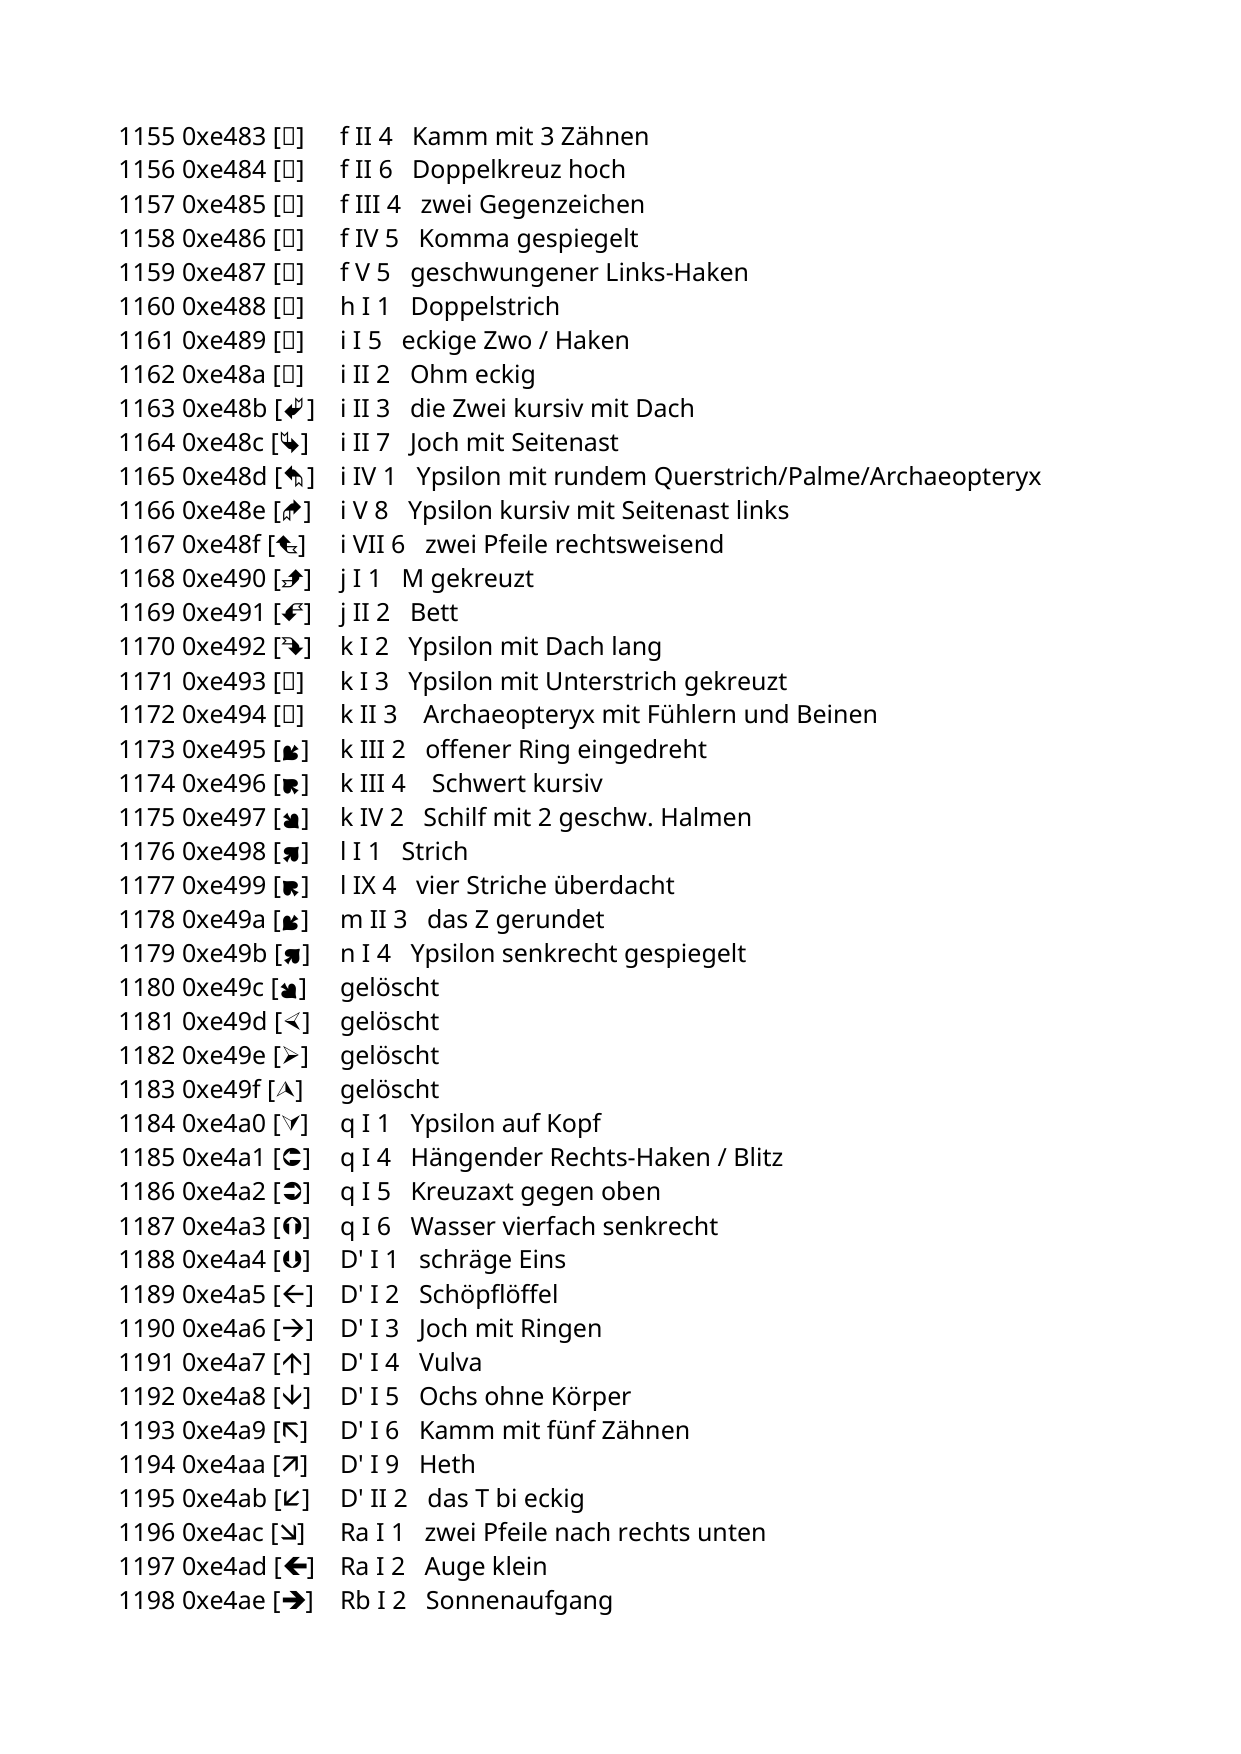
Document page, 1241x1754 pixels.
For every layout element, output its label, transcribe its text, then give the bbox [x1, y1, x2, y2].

text 1186 0xe4a2 [] q I 5 Kreuzaxt gegen oben [118, 1174, 1122, 1208]
text 1161 0xe489 [] i I 5 eckige Zwo / Haken [118, 322, 1122, 357]
text 1179 0xe49b [] n I 4 Ypsilon senkrecht gespiegelt [118, 936, 1122, 970]
text 1184 0xe4a0 [] q I 1 Ypsilon auf Kopf [118, 1106, 1122, 1140]
text 1189 0xe4a5 [] D' I 2 Schöpflöffel [118, 1276, 1122, 1310]
text 1187 0xe4a3 [] q I 6 Wasser vierfach senkrecht [118, 1208, 1122, 1242]
text 1194 0xe4aa [] D' I 9 Heth [118, 1447, 1122, 1481]
text 1193 0xe4a9 [] D' I 6 Kamm mit fünf Zähnen [118, 1412, 1122, 1447]
text 1162 0xe48a [] i II 2 Ohm eckig [118, 357, 1122, 391]
text 1158 0xe486 [] f IV 5 Komma gespiegelt [118, 220, 1122, 254]
text 1182 0xe49e [] gelöscht [118, 1038, 1122, 1072]
text 1174 0xe496 [] k III 4 Schwert kursiv [118, 765, 1122, 799]
text 1183 0xe49f [] gelöscht [118, 1072, 1122, 1106]
text 1175 0xe497 [] k IV 2 Schilf mit 2 geschw. Halmen [118, 799, 1122, 833]
text 1155 0xe483 [] f II 4 Kamm mit 3 Zähnen [118, 118, 1122, 152]
text 1157 0xe485 [] f III 4 zwei Gegenzeichen [118, 186, 1122, 220]
text 1188 0xe4a4 [] D' I 1 schräge Eins [118, 1242, 1122, 1276]
text 1181 0xe49d [] gelöscht [118, 1004, 1122, 1038]
text 1195 0xe4ab [] D' II 2 das T bi eckig [118, 1481, 1122, 1515]
text 1166 0xe48e [] i V 8 Ypsilon kursiv mit Seitenast links [118, 493, 1122, 527]
text 1191 0xe4a7 [] D' I 4 Vulva [118, 1344, 1122, 1378]
text 1190 0xe4a6 [] D' I 3 Joch mit Ringen [118, 1310, 1122, 1344]
text 1160 0xe488 [] h I 1 Doppelstrich [118, 288, 1122, 322]
text 1176 0xe498 [] l I 1 Strich [118, 833, 1122, 867]
text 1173 0xe495 [] k III 2 offener Ring eingedreht [118, 731, 1122, 765]
text 1165 0xe48d [] i IV 1 Ypsilon mit rundem Querstrich/Palme/Archaeopteryx [118, 459, 1122, 493]
text 1164 0xe48c [] i II 7 Joch mit Seitenast [118, 425, 1122, 459]
text 1172 0xe494 [] k II 3 Archaeopteryx mit Fühlern und Beinen [118, 697, 1122, 731]
text 1167 0xe48f [] i VII 6 zwei Pfeile rechtsweisend [118, 527, 1122, 561]
text 1197 0xe4ad [] Ra I 2 Auge klein [118, 1549, 1122, 1583]
text 1192 0xe4a8 [] D' I 5 Ochs ohne Körper [118, 1378, 1122, 1412]
text 1171 0xe493 [] k I 3 Ypsilon mit Unterstrich gekreuzt [118, 663, 1122, 697]
text 1159 0xe487 [] f V 5 geschwungener Links-Haken [118, 254, 1122, 288]
text 1178 0xe49a [] m II 3 das Z gerundet [118, 902, 1122, 936]
text 1163 0xe48b [] i II 3 die Zwei kursiv mit Dach [118, 391, 1122, 425]
text 1185 0xe4a1 [] q I 4 Hängender Rechts-Haken / Blitz [118, 1140, 1122, 1174]
text 1168 0xe490 [] j I 1 M gekreuzt [118, 561, 1122, 595]
text 1198 0xe4ae [] Rb I 2 Sonnenaufgang [118, 1583, 1122, 1617]
text 1169 0xe491 [] j II 2 Bett [118, 595, 1122, 629]
text 1170 0xe492 [] k I 2 Ypsilon mit Dach lang [118, 629, 1122, 663]
text 1177 0xe499 [] l IX 4 vier Striche überdacht [118, 867, 1122, 902]
text 1180 0xe49c [] gelöscht [118, 970, 1122, 1004]
text 1156 0xe484 [] f II 6 Doppelkreuz hoch [118, 152, 1122, 186]
text 1196 0xe4ac [] Ra I 1 zwei Pfeile nach rechts unten [118, 1515, 1122, 1549]
